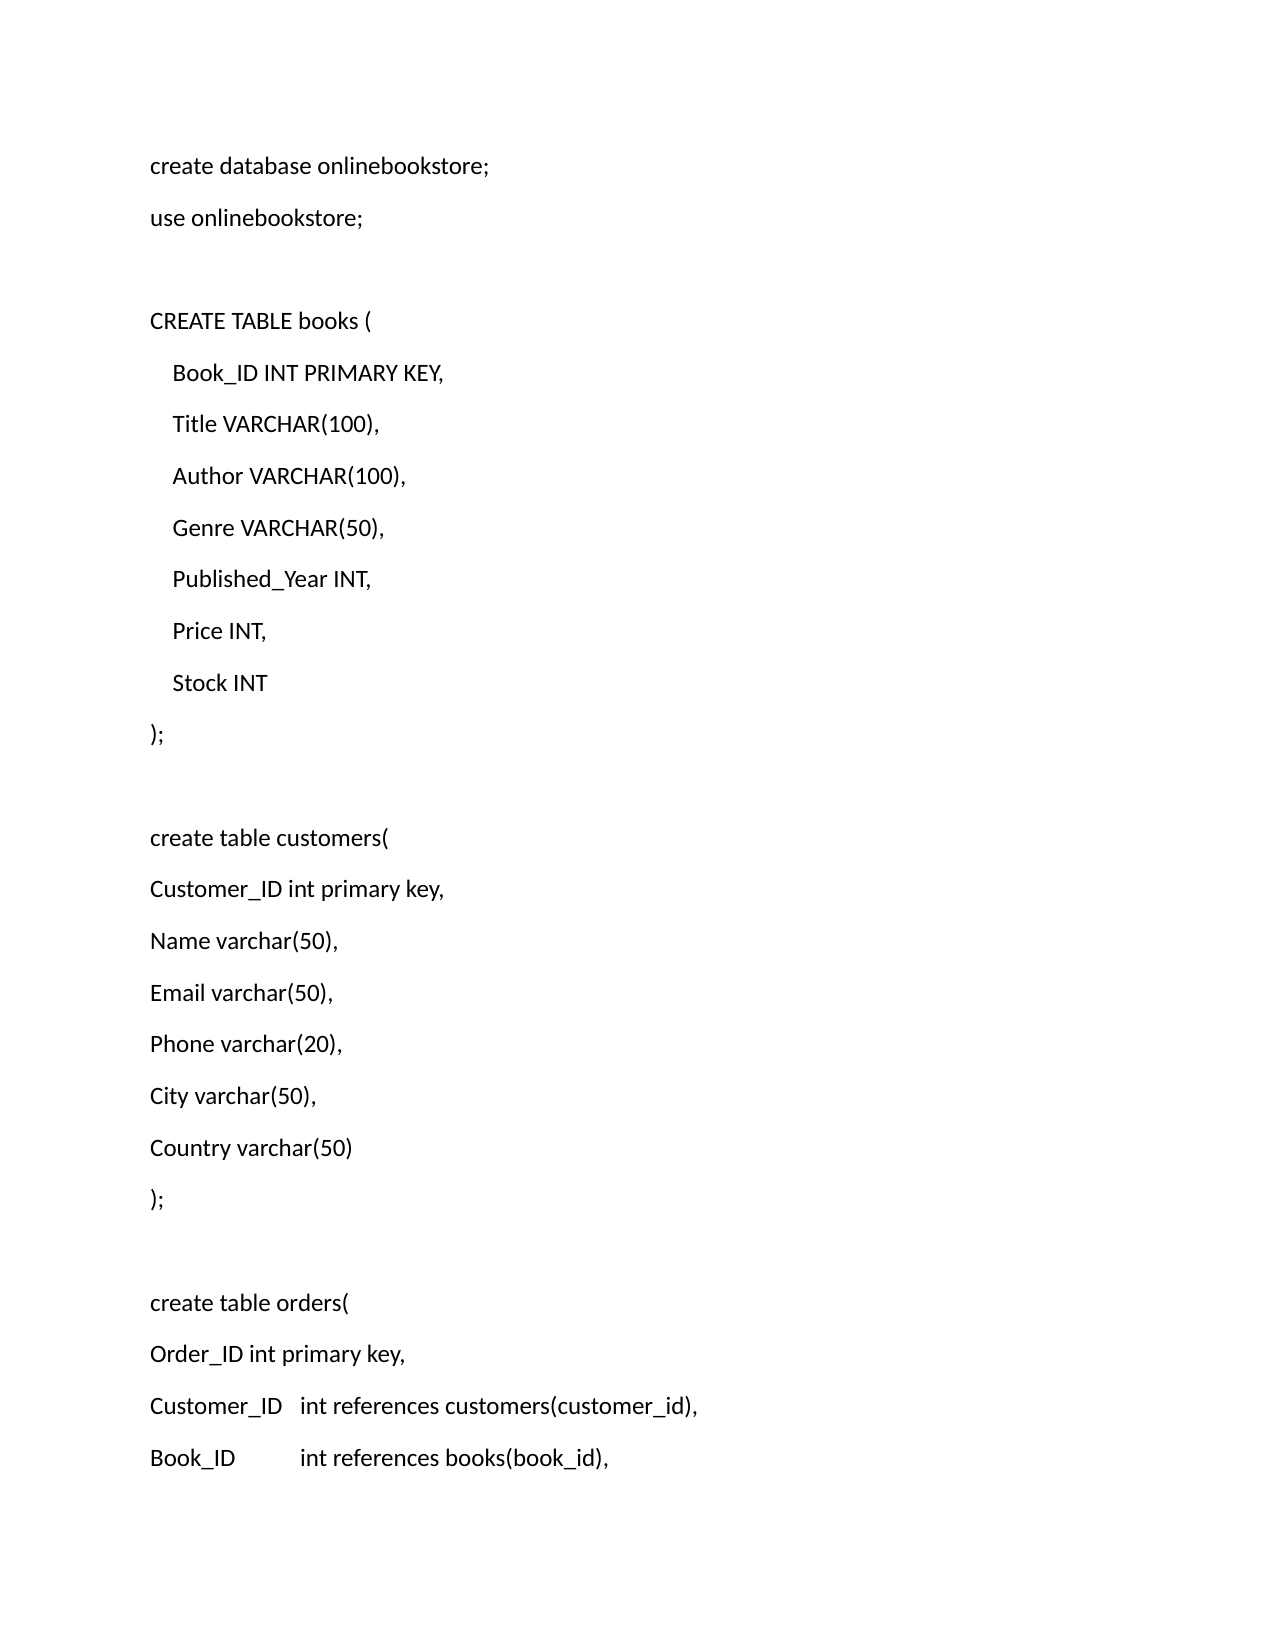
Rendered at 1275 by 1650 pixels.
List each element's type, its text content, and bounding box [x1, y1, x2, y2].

text use onlinebookstore; [150, 202, 1125, 232]
text Phone varchar(20), [150, 1028, 1125, 1059]
text Email varchar(50), [150, 977, 1125, 1007]
text Customer_ID int primary key, [150, 873, 1125, 904]
text Title VARCHAR(100), [150, 408, 1125, 439]
text ); [150, 1183, 1125, 1214]
text Book_ID INT PRIMARY KEY, [150, 357, 1125, 387]
text Name varchar(50), [150, 925, 1125, 956]
text ); [150, 718, 1125, 749]
text Published_Year INT, [150, 563, 1125, 594]
text Book_ID int references books(book_id), [150, 1442, 1125, 1472]
text Genre VARCHAR(50), [150, 512, 1125, 542]
text create table customers( [150, 822, 1125, 852]
text create database onlinebookstore; [150, 150, 1125, 181]
text Country varchar(50) [150, 1132, 1125, 1162]
text Order_ID int primary key, [150, 1338, 1125, 1369]
text CREATE TABLE books ( [150, 305, 1125, 336]
text Price INT, [150, 615, 1125, 646]
text City varchar(50), [150, 1080, 1125, 1111]
text Author VARCHAR(100), [150, 460, 1125, 491]
text create table orders( [150, 1287, 1125, 1317]
text Stock INT [150, 667, 1125, 697]
text Customer_ID int references customers(customer_id), [150, 1390, 1125, 1421]
